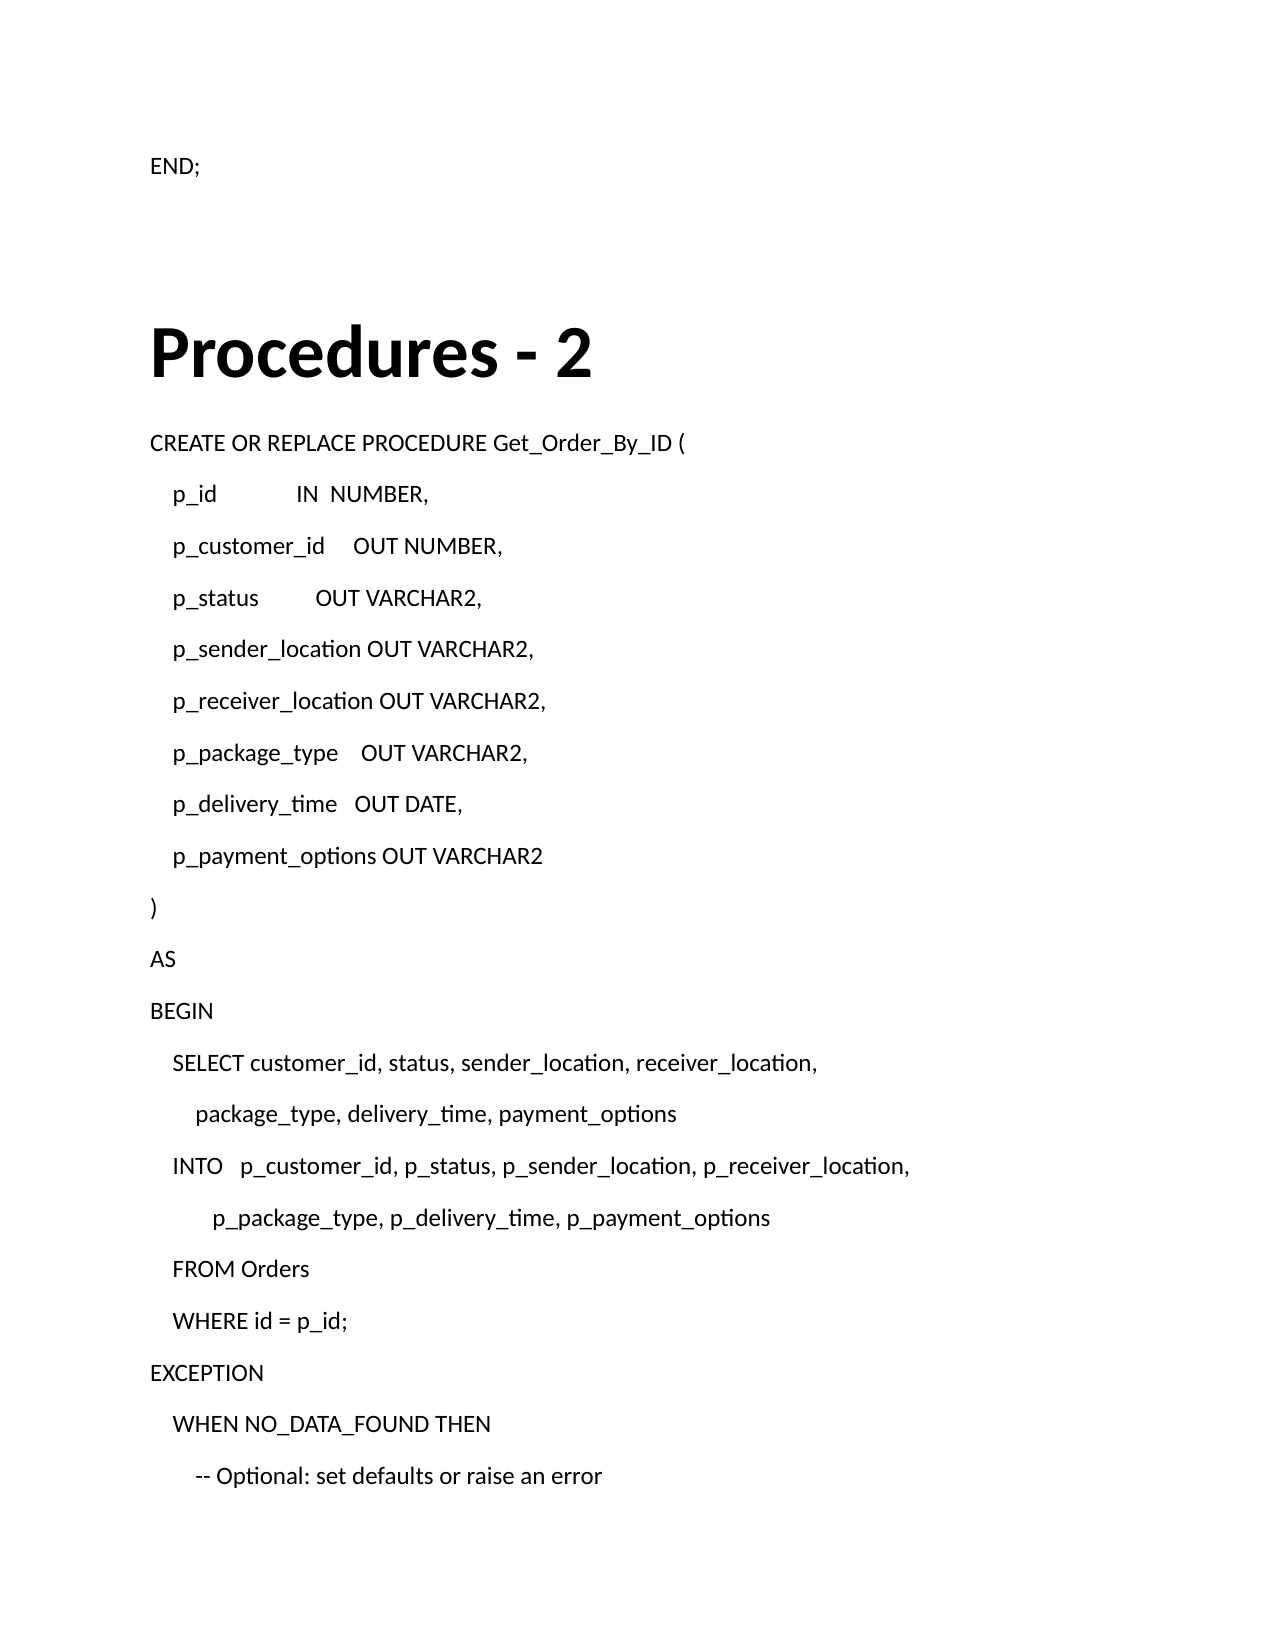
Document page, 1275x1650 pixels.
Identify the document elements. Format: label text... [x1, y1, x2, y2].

text p_id IN NUMBER, [150, 478, 1125, 509]
text package_type, delivery_time, payment_options [150, 1098, 1125, 1129]
text p_receiver_location OUT VARCHAR2, [150, 685, 1125, 716]
text p_package_type, p_delivery_time, p_payment_options [150, 1202, 1125, 1232]
text END; [150, 150, 1125, 181]
text p_package_type OUT VARCHAR2, [150, 737, 1125, 767]
text WHERE id = p_id; [150, 1305, 1125, 1336]
text BEGIN [150, 995, 1125, 1026]
text p_customer_id OUT NUMBER, [150, 530, 1125, 561]
text ) [150, 892, 1125, 922]
text SELECT customer_id, status, sender_location, receiver_location, [150, 1047, 1125, 1077]
text Procedures - 2 [150, 305, 1125, 397]
text p_sender_location OUT VARCHAR2, [150, 633, 1125, 664]
text FROM Orders [150, 1253, 1125, 1284]
text -- Optional: set defaults or raise an error [150, 1460, 1125, 1491]
text p_status OUT VARCHAR2, [150, 582, 1125, 612]
text WHEN NO_DATA_FOUND THEN [150, 1408, 1125, 1439]
text p_delivery_time OUT DATE, [150, 788, 1125, 819]
text INTO p_customer_id, p_status, p_sender_location, p_receiver_location, [150, 1150, 1125, 1181]
text p_payment_options OUT VARCHAR2 [150, 840, 1125, 871]
text AS [150, 943, 1125, 974]
text CREATE OR REPLACE PROCEDURE Get_Order_By_ID ( [150, 427, 1125, 457]
text EXCEPTION [150, 1357, 1125, 1387]
